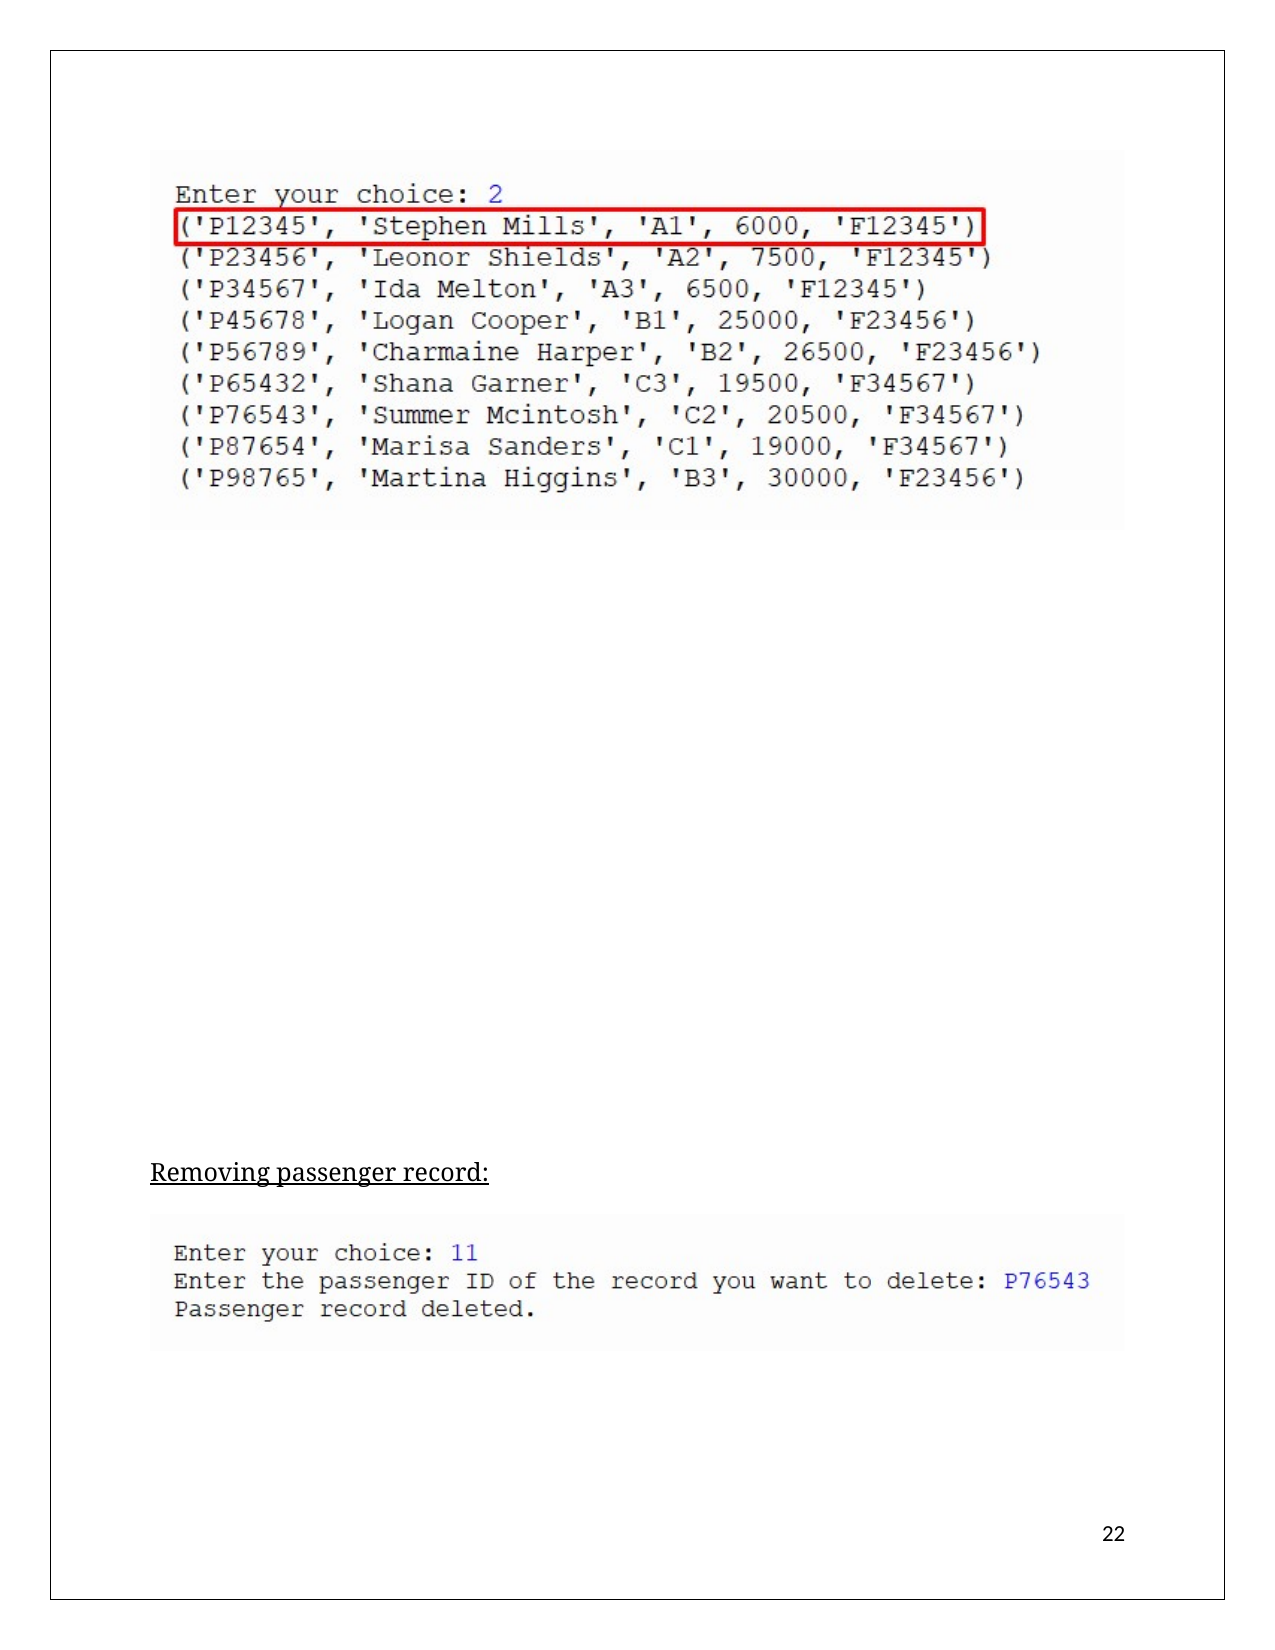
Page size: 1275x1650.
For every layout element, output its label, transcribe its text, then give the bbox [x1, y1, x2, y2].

picture [150, 150, 1125, 530]
picture [150, 1214, 1125, 1351]
text Removing passenger record: [150, 1154, 1125, 1189]
